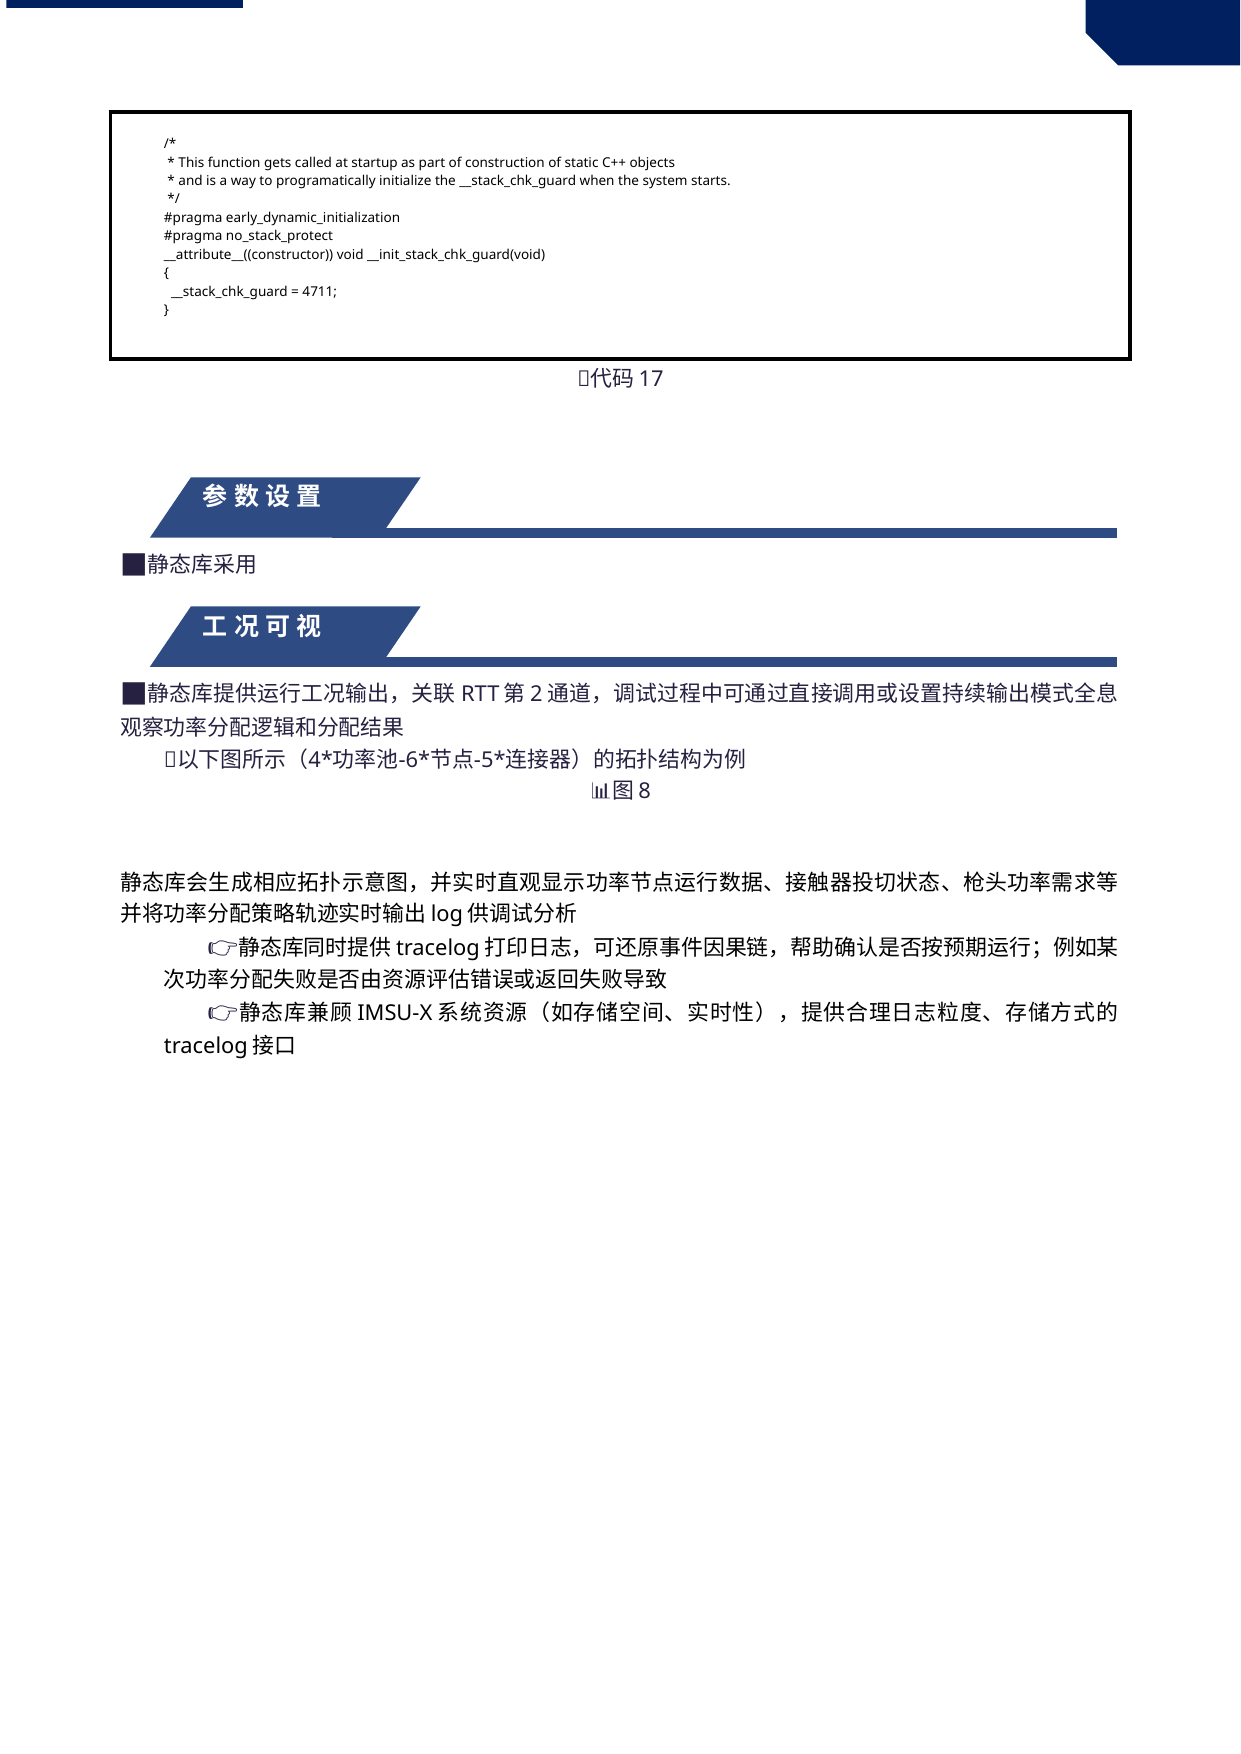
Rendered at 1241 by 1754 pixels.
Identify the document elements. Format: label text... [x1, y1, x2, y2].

text * and is a way to programatically initialize the __stack_chk_guard when the system starts. [120, 171, 1120, 189]
text __stack_chk_guard = 4711; [120, 282, 1120, 300]
text #pragma no_stack_protect [120, 226, 1120, 245]
text ■静态库提供运行工况输出，关联RTT第2通道，调试过程中可通过直接调用或设置持续输出模式全息观察功率分配逻辑和分配结果 [120, 670, 1120, 742]
text */ [120, 189, 1120, 208]
text /* [120, 134, 1120, 152]
text ■静态库采用 [120, 541, 1120, 581]
text 代码17 [120, 361, 1120, 392]
text 静态库会生成相应拓扑示意图，并实时直观显示功率节点运行数据、接触器投切状态、枪头功率需求等，并将功率分配策略轨迹实时输出log供调试分析 [120, 865, 1120, 928]
text 静态库同时提供tracelog打印日志，可还原事件因果链，帮助确认是否按预期运行；例如某次功率分配失败是否由资源评估错误或返回失败导致 [164, 928, 1120, 994]
text 图8 [120, 773, 1120, 805]
text * This function gets called at startup as part of construction of static C++ objects [120, 152, 1120, 171]
text 📌以下图所示（4*功率池-6*节点-5*连接器）的拓扑结构为例 [120, 742, 1120, 773]
text #pragma early_dynamic_initialization [120, 208, 1120, 226]
text __attribute__((constructor)) void __init_stack_chk_guard(void) [120, 245, 1120, 263]
text 静态库兼顾IMSU-X系统资源（如存储空间、实时性），提供合理日志粒度、存储方式的tracelog接口 [164, 994, 1120, 1060]
text { [120, 263, 1120, 282]
text } [120, 300, 1120, 318]
